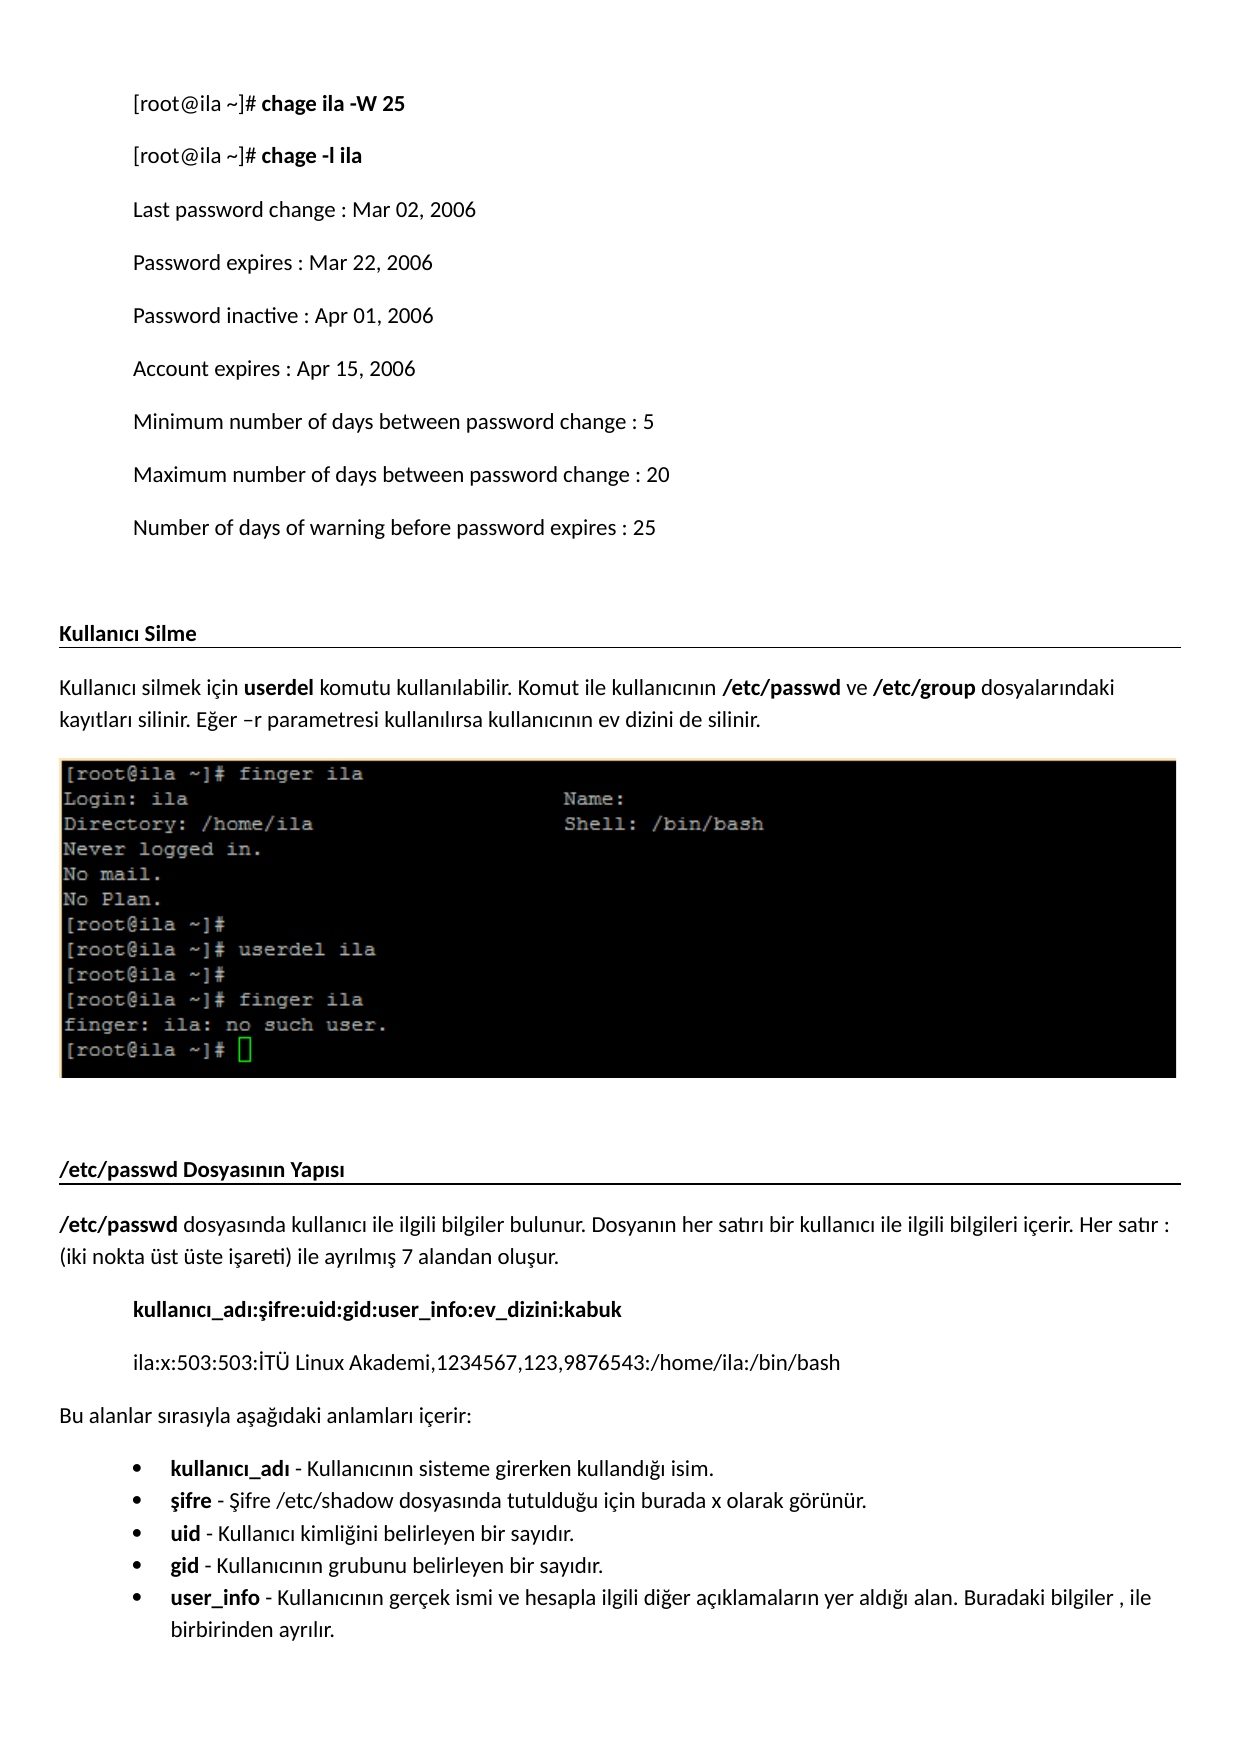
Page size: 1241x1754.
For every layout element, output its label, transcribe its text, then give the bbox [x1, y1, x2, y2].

text /etc/passwd dosyasında kullanıcı ile ilgili bilgiler bulunur. Dosyanın her satırı bir kullanıcı ile ilgili bilgileri içerir. Her satır : (iki nokta üst üste işareti) ile ayrılmış 7 alandan oluşur. [59, 1210, 1181, 1270]
list user_info - Kullanıcının gerçek ismi ve hesapla ilgili diğer açıklamaların yer aldığı alan. Buradaki bilgiler , ile birbirinden ayrılır. [133, 1583, 1181, 1643]
picture [59, 758, 1177, 1078]
text Bu alanlar sırasıyla aşağıdaki anlamları içerir: [59, 1401, 1181, 1429]
text Password inactive : Apr 01, 2006 [133, 301, 1181, 329]
list şifre - Şifre /etc/shadow dosyasında tutulduğu için burada x olarak görünür. [133, 1486, 1181, 1514]
list uid - Kullanıcı kimliğini belirleyen bir sayıdır. [133, 1519, 1181, 1547]
list gid - Kullanıcının grubunu belirleyen bir sayıdır. [133, 1551, 1181, 1579]
text ila:x:503:503:İTÜ Linux Akademi,1234567,123,9876543:/home/ila:/bin/bash [133, 1348, 1181, 1376]
list kullanıcı_adı - Kullanıcının sisteme girerken kullandığı isim. [133, 1454, 1181, 1482]
text Last password change : Mar 02, 2006 [133, 195, 1181, 223]
text Minimum number of days between password change : 5 [133, 407, 1181, 435]
text [root@ila ~]# chage -l ila [133, 142, 1181, 170]
text Number of days of warning before password expires : 25 [133, 513, 1181, 541]
text Password expires : Mar 22, 2006 [133, 248, 1181, 276]
text kullanıcı_adı:şifre:uid:gid:user_info:ev_dizini:kabuk [133, 1295, 1181, 1323]
text Kullanıcı silmek için userdel komutu kullanılabilir. Komut ile kullanıcının /etc/passwd ve /etc/group dosyalarındaki kayıtları silinir. Eğer –r parametresi kullanılırsa kullanıcının ev dizini de silinir. [59, 673, 1181, 734]
text Kullanıcı Silme [59, 619, 1181, 647]
text /etc/passwd Dosyasının Yapısı [59, 1155, 1181, 1183]
text [root@ila ~]# chage ila -W 25 [133, 89, 1181, 117]
text Account expires : Apr 15, 2006 [133, 354, 1181, 382]
text Maximum number of days between password change : 20 [133, 460, 1181, 488]
